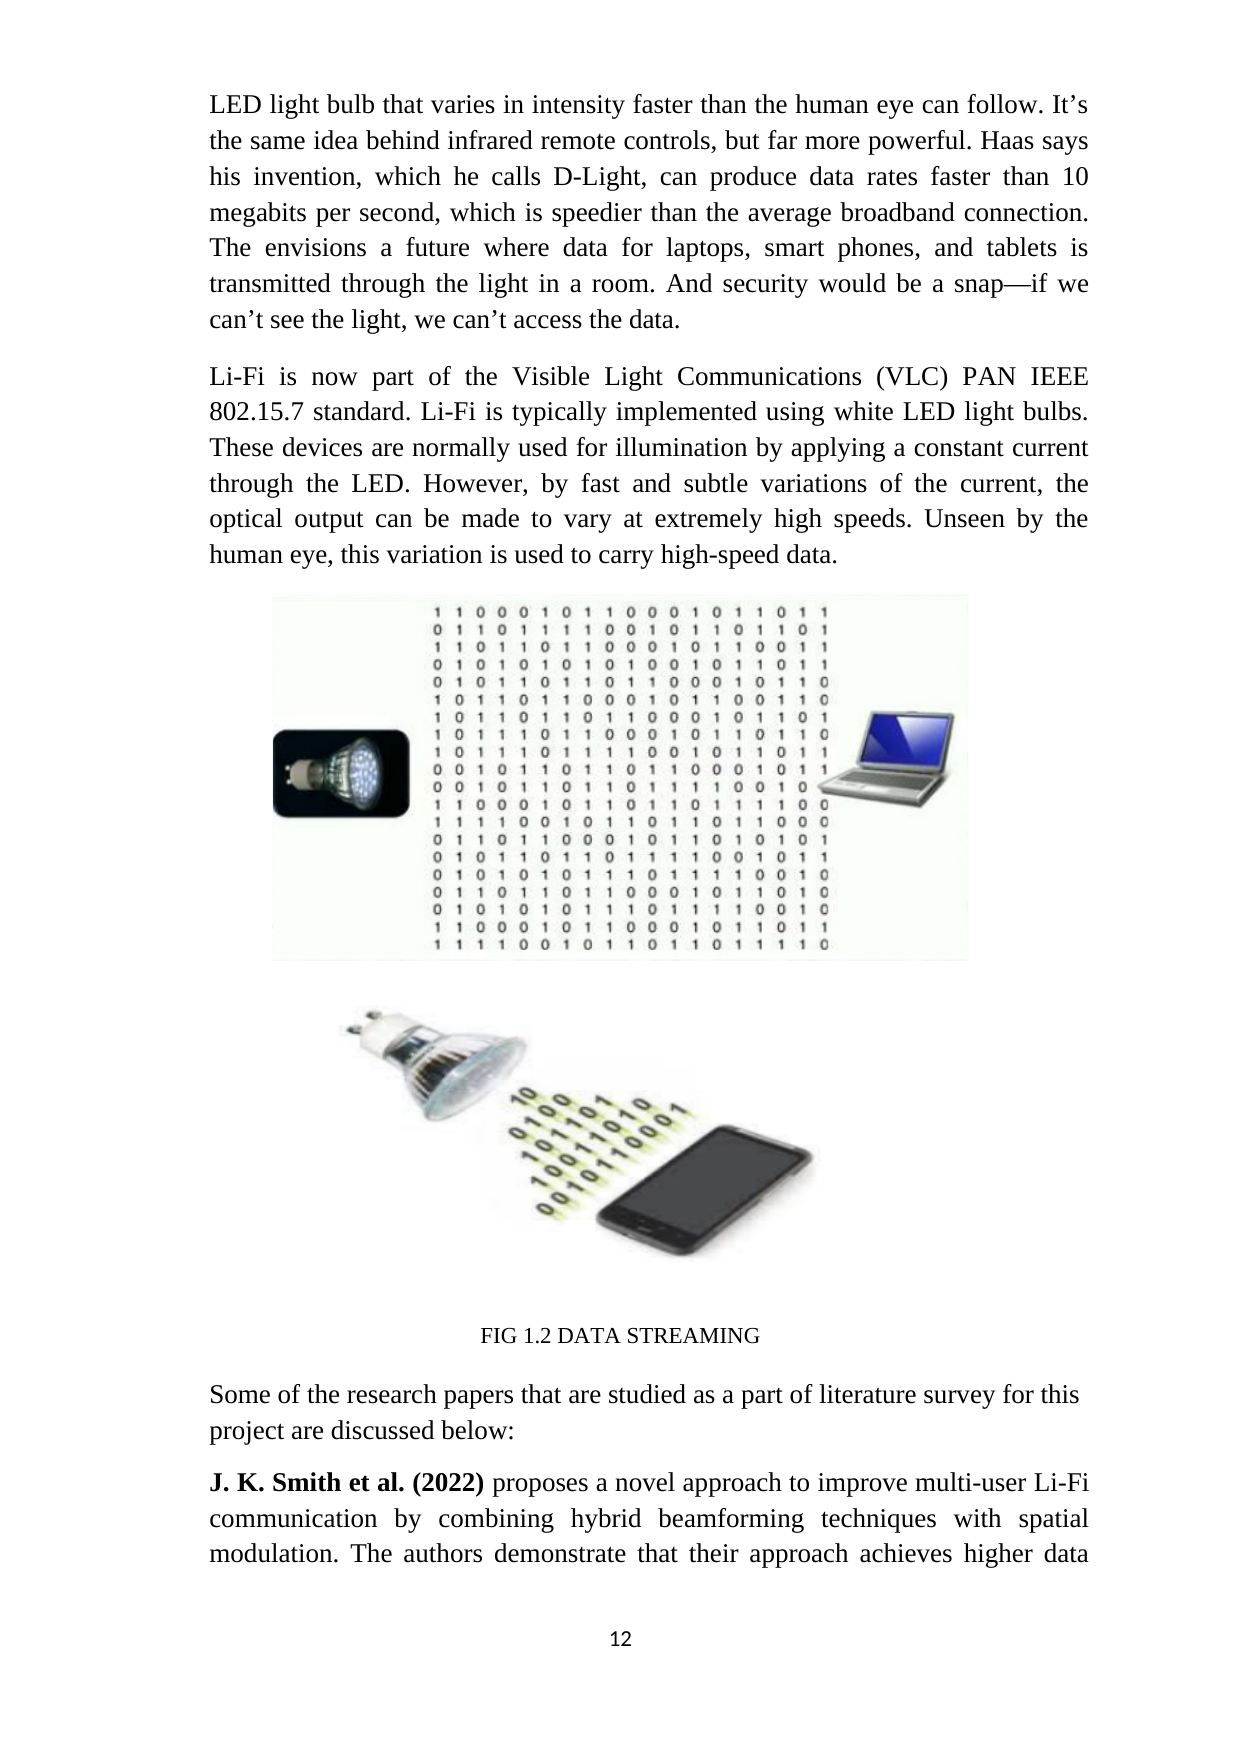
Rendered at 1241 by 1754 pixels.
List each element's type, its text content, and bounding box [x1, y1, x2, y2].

text FIG 1.2 DATA STREAMING [150, 1322, 1090, 1348]
text Li-Fi is now part of the Visible Light Communications (VLC) PAN IEEE 802.15.7 standard. Li-Fi is typically implemented using white LED light bulbs. These devices are normally used for illumination by applying a constant current through the LED. However, by fast and subtle variations of the current, the optical output can be made to vary at extremely high speeds. Unseen by the human eye, this variation is used to carry high-speed data. [209, 359, 1090, 569]
picture [272, 594, 968, 961]
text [209, 1466, 1090, 1569]
picture [333, 975, 907, 1292]
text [209, 89, 1090, 334]
text Some of the research papers that are studied as a part of literature survey for this project are discussed below: [209, 1378, 1090, 1445]
